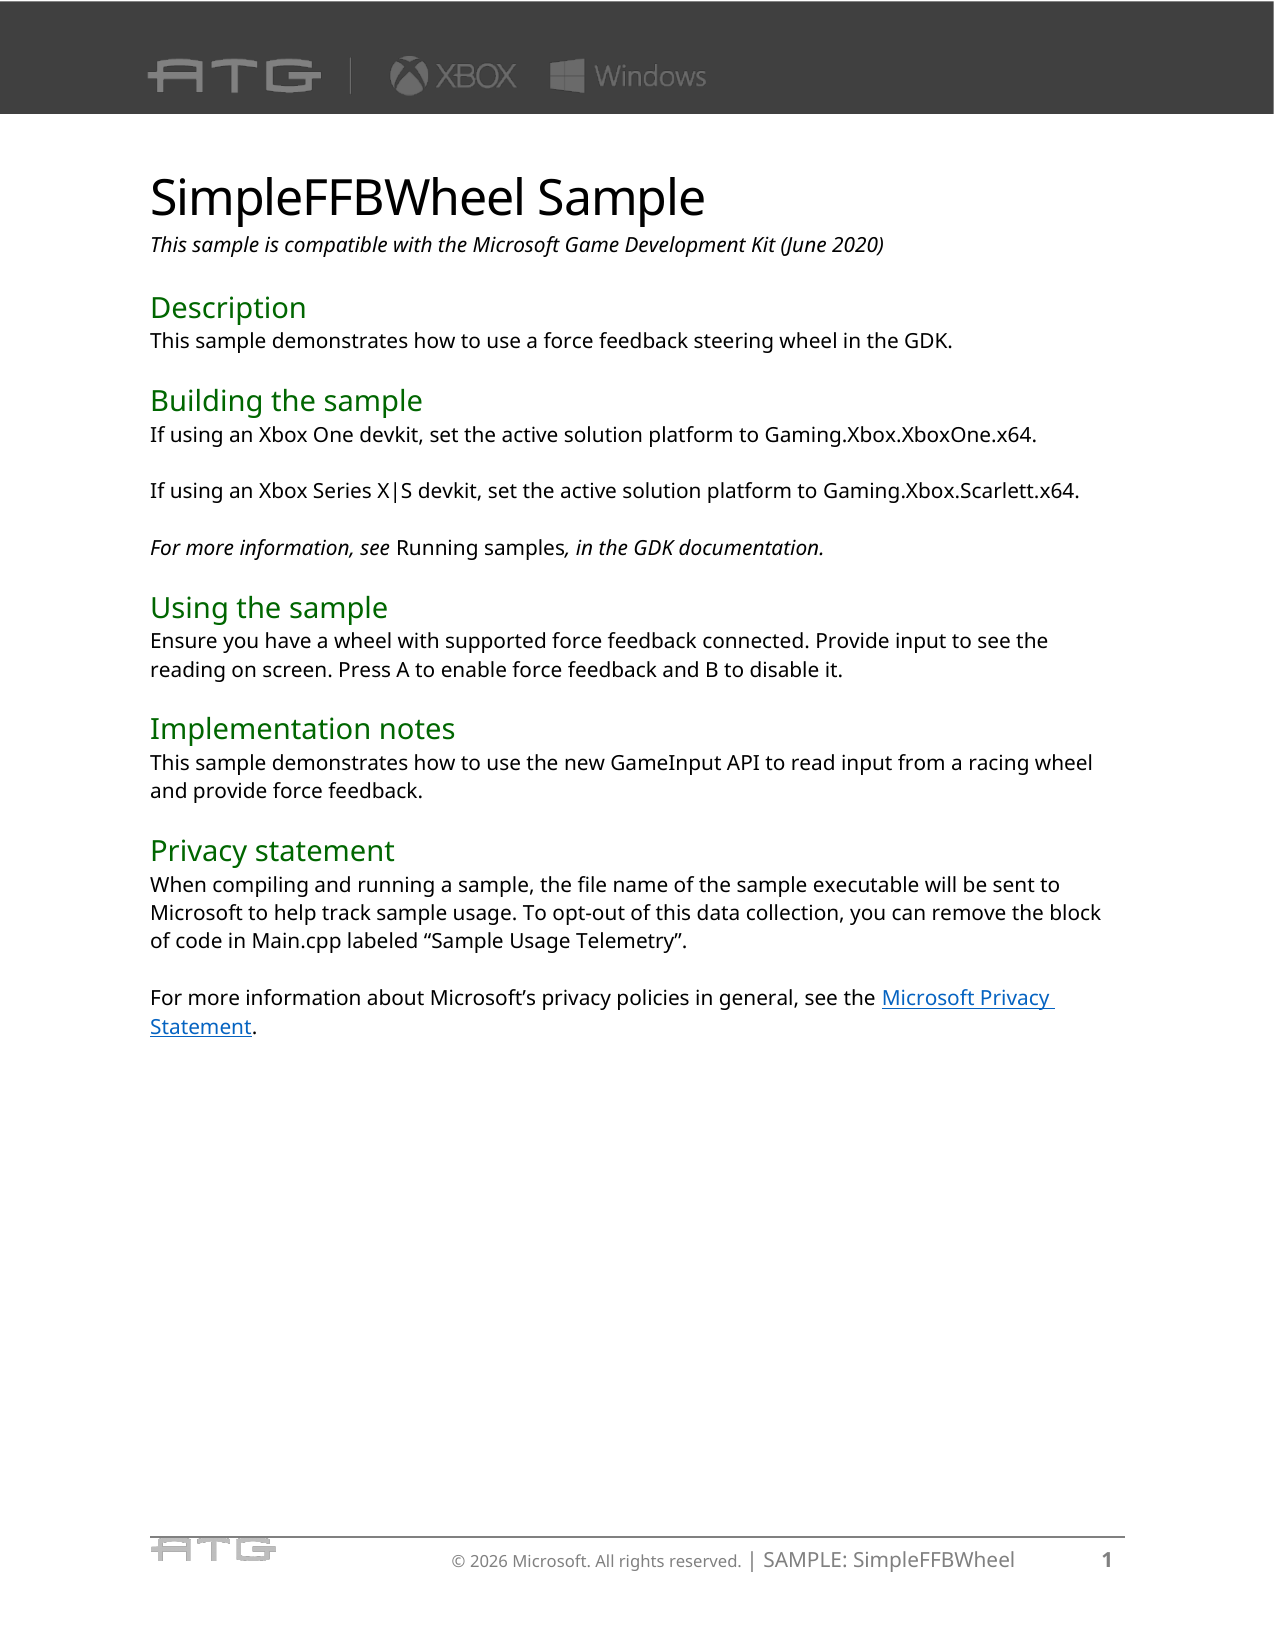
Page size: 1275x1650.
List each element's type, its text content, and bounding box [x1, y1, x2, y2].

subtitle Description [150, 287, 1125, 327]
subtitle Using the sample [150, 587, 1125, 627]
picture [151, 1538, 276, 1561]
text If using an Xbox One devkit, set the active solution platform to Gaming.Xbox.XboxOne.x64. [150, 420, 1125, 448]
text This sample demonstrates how to use a force feedback steering wheel in the GDK. [150, 327, 1125, 355]
text For more information, see Running samples, in the GDK documentation. [150, 533, 1125, 562]
subtitle Building the sample [150, 380, 1125, 420]
subtitle Privacy statement [150, 830, 1125, 870]
title SimpleFFBWheel Sample [150, 162, 1125, 230]
picture [147, 56, 706, 96]
text When compiling and running a sample, the file name of the sample executable will be sent to Microsoft to help track sample usage. To opt-out of this data collection, you can remove the block of code in Main.cpp labeled “Sample Usage Telemetry”. [150, 870, 1125, 955]
text This sample demonstrates how to use the new GameInput API to read input from a racing wheel and provide force feedback. [150, 748, 1125, 805]
text If using an Xbox Series X|S devkit, set the active solution platform to Gaming.Xbox.Scarlett.x64. [150, 477, 1125, 505]
text Ensure you have a wheel with supported force feedback connected. Provide input to see the reading on screen. Press A to enable force feedback and B to disable it. [150, 627, 1125, 683]
text This sample is compatible with the Microsoft Game Development Kit (June 2020) [150, 230, 1125, 258]
subtitle Implementation notes [150, 708, 1125, 748]
text For more information about Microsoft’s privacy policies in general, see the Microsoft Privacy Statement. [150, 983, 1125, 1040]
